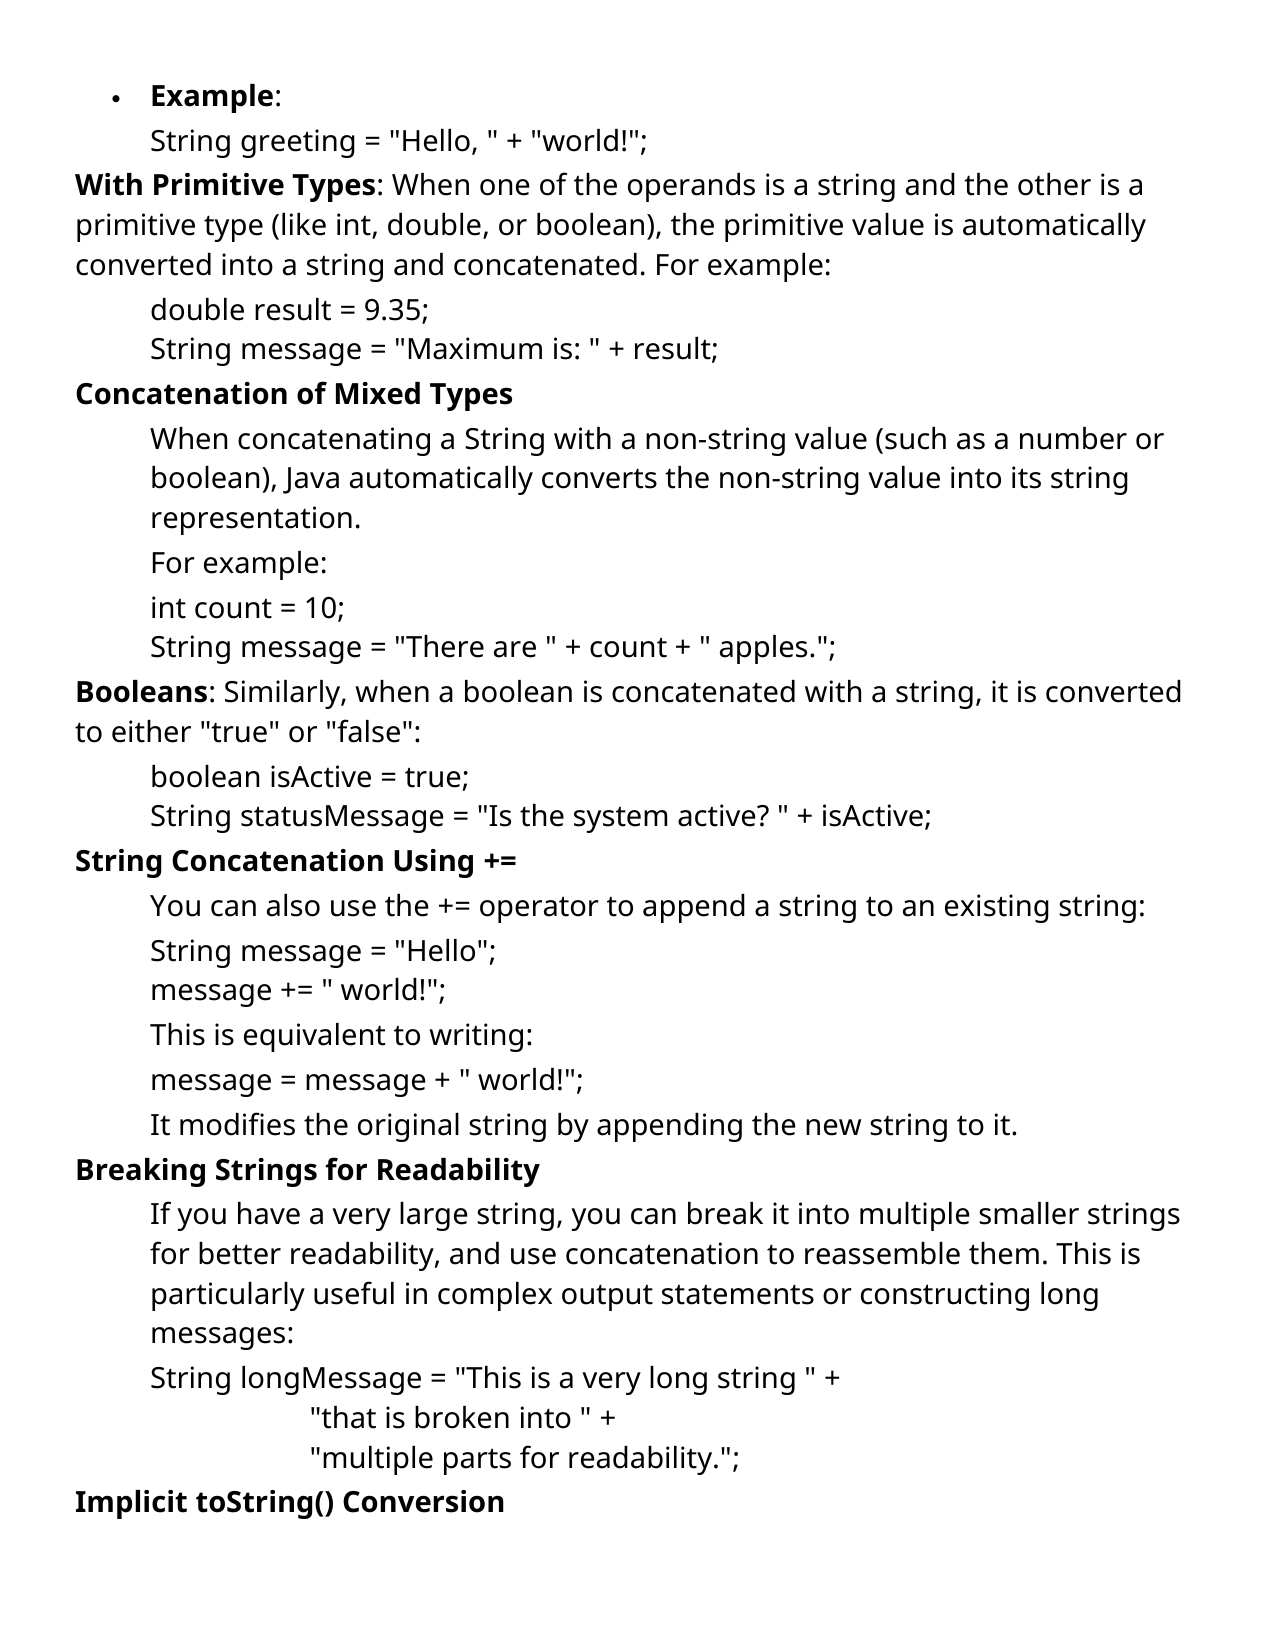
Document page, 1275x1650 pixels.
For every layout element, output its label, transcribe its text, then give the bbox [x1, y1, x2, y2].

text It modifies the original string by appending the new string to it. [150, 1104, 1200, 1144]
text message += " world!"; [150, 970, 1200, 1009]
text String message = "Maximum is: " + result; [150, 328, 1200, 368]
text String statusMessage = "Is the system active? " + isActive; [150, 796, 1200, 835]
text With Primitive Types: When one of the operands is a string and the other is a primitive type (like int, double, or boolean), the primitive value is automatically converted into a string and concatenated. For example: [75, 164, 1200, 284]
text boolean isActive = true; [150, 756, 1200, 796]
text Booleans: Similarly, when a boolean is concatenated with a string, it is converted to either "true" or "false": [75, 671, 1200, 751]
text "that is broken into " + [150, 1397, 1200, 1437]
text When concatenating a String with a non-string value (such as a number or boolean), Java automatically converts the non-string value into its string representation. [150, 418, 1200, 537]
text "multiple parts for readability."; [150, 1437, 1200, 1477]
subtitle Concatenation of Mixed Types [75, 373, 1200, 413]
text String message = "Hello"; [150, 930, 1200, 970]
text double result = 9.35; [150, 289, 1200, 328]
text You can also use the += operator to append a string to an existing string: [150, 885, 1200, 925]
text String greeting = "Hello, " + "world!"; [150, 120, 1200, 159]
text String message = "There are " + count + " apples."; [150, 627, 1200, 666]
subtitle Implicit toString() Conversion [75, 1482, 1200, 1521]
text message = message + " world!"; [150, 1059, 1200, 1099]
text For example: [150, 542, 1200, 582]
subtitle String Concatenation Using += [75, 840, 1200, 880]
list Example: [112, 75, 1200, 115]
text int count = 10; [150, 587, 1200, 627]
subtitle Breaking Strings for Readability [75, 1149, 1200, 1188]
text String longMessage = "This is a very long string " + [150, 1357, 1200, 1397]
text This is equivalent to writing: [150, 1014, 1200, 1054]
text If you have a very large string, you can break it into multiple smaller strings for better readability, and use concatenation to reassemble them. This is particularly useful in complex output statements or constructing long messages: [150, 1194, 1200, 1352]
